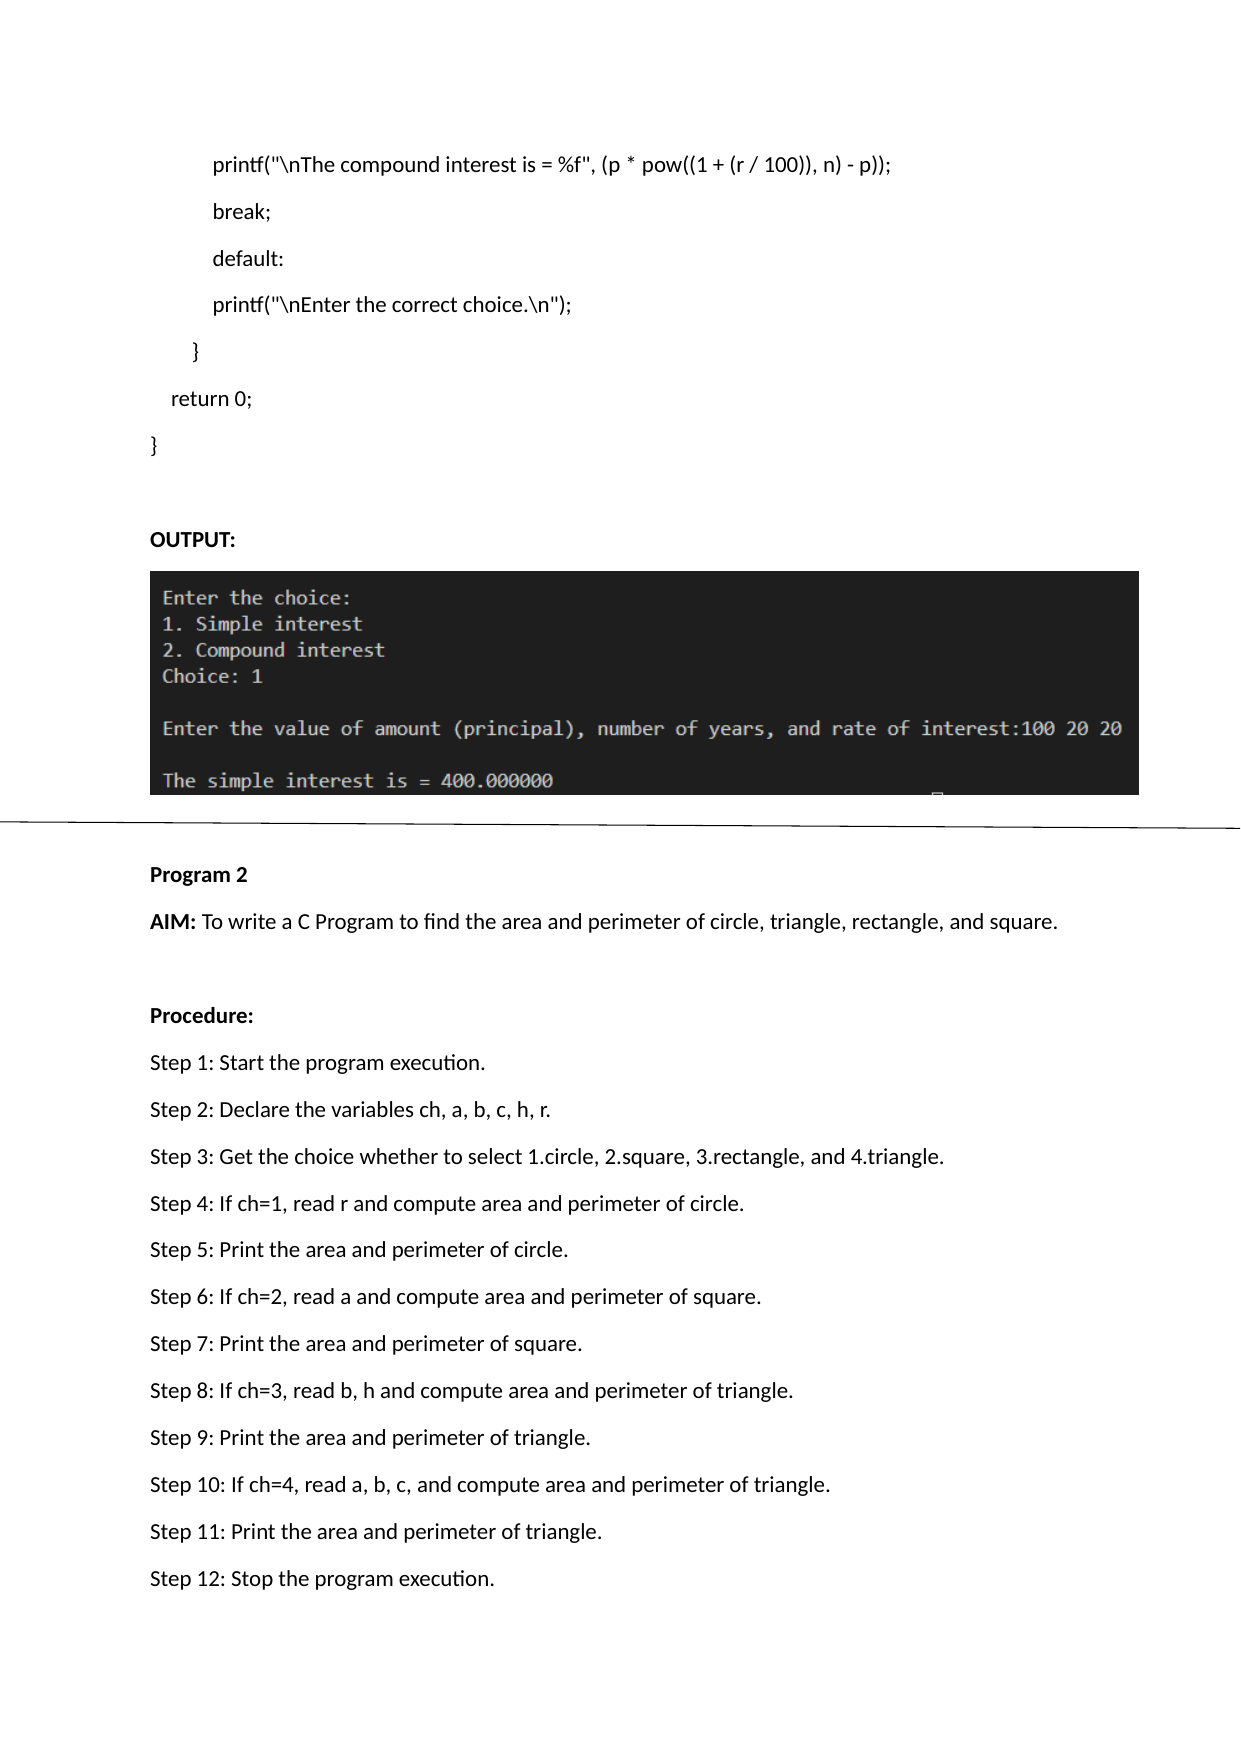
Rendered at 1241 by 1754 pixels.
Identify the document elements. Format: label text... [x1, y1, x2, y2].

text Step 12: Stop the program execution. [150, 1564, 1090, 1592]
text Step 8: If ch=3, read b, h and compute area and perimeter of triangle. [150, 1376, 1090, 1404]
text printf("\nThe compound interest is = %f", (p * pow((1 + (r / 100)), n) - p)); [150, 150, 1090, 178]
text } [150, 337, 1090, 366]
text } [150, 431, 1090, 459]
text Step 10: If ch=4, read a, b, c, and compute area and perimeter of triangle. [150, 1470, 1090, 1498]
picture [150, 571, 1139, 795]
text printf("\nEnter the correct choice.\n"); [150, 291, 1090, 319]
text Step 5: Print the area and perimeter of circle. [150, 1236, 1090, 1264]
text Step 3: Get the choice whether to select 1.circle, 2.square, 3.rectangle, and 4.triangle. [150, 1142, 1090, 1170]
text Step 4: If ch=1, read r and compute area and perimeter of circle. [150, 1189, 1090, 1217]
text default: [150, 244, 1090, 272]
text AIM: To write a C Program to find the area and perimeter of circle, triangle, rectangle, and square. [150, 907, 1090, 936]
text return 0; [150, 384, 1090, 412]
text Step 2: Declare the variables ch, a, b, c, h, r. [150, 1095, 1090, 1123]
text OUTPUT: [150, 525, 1090, 553]
text Procedure: [150, 1001, 1090, 1029]
text break; [150, 197, 1090, 225]
text Step 9: Print the area and perimeter of triangle. [150, 1423, 1090, 1451]
text Step 6: If ch=2, read a and compute area and perimeter of square. [150, 1282, 1090, 1311]
text Step 1: Start the program execution. [150, 1048, 1090, 1076]
text Step 11: Print the area and perimeter of triangle. [150, 1517, 1090, 1545]
text Step 7: Print the area and perimeter of square. [150, 1329, 1090, 1357]
text Program 2 [150, 861, 1090, 889]
